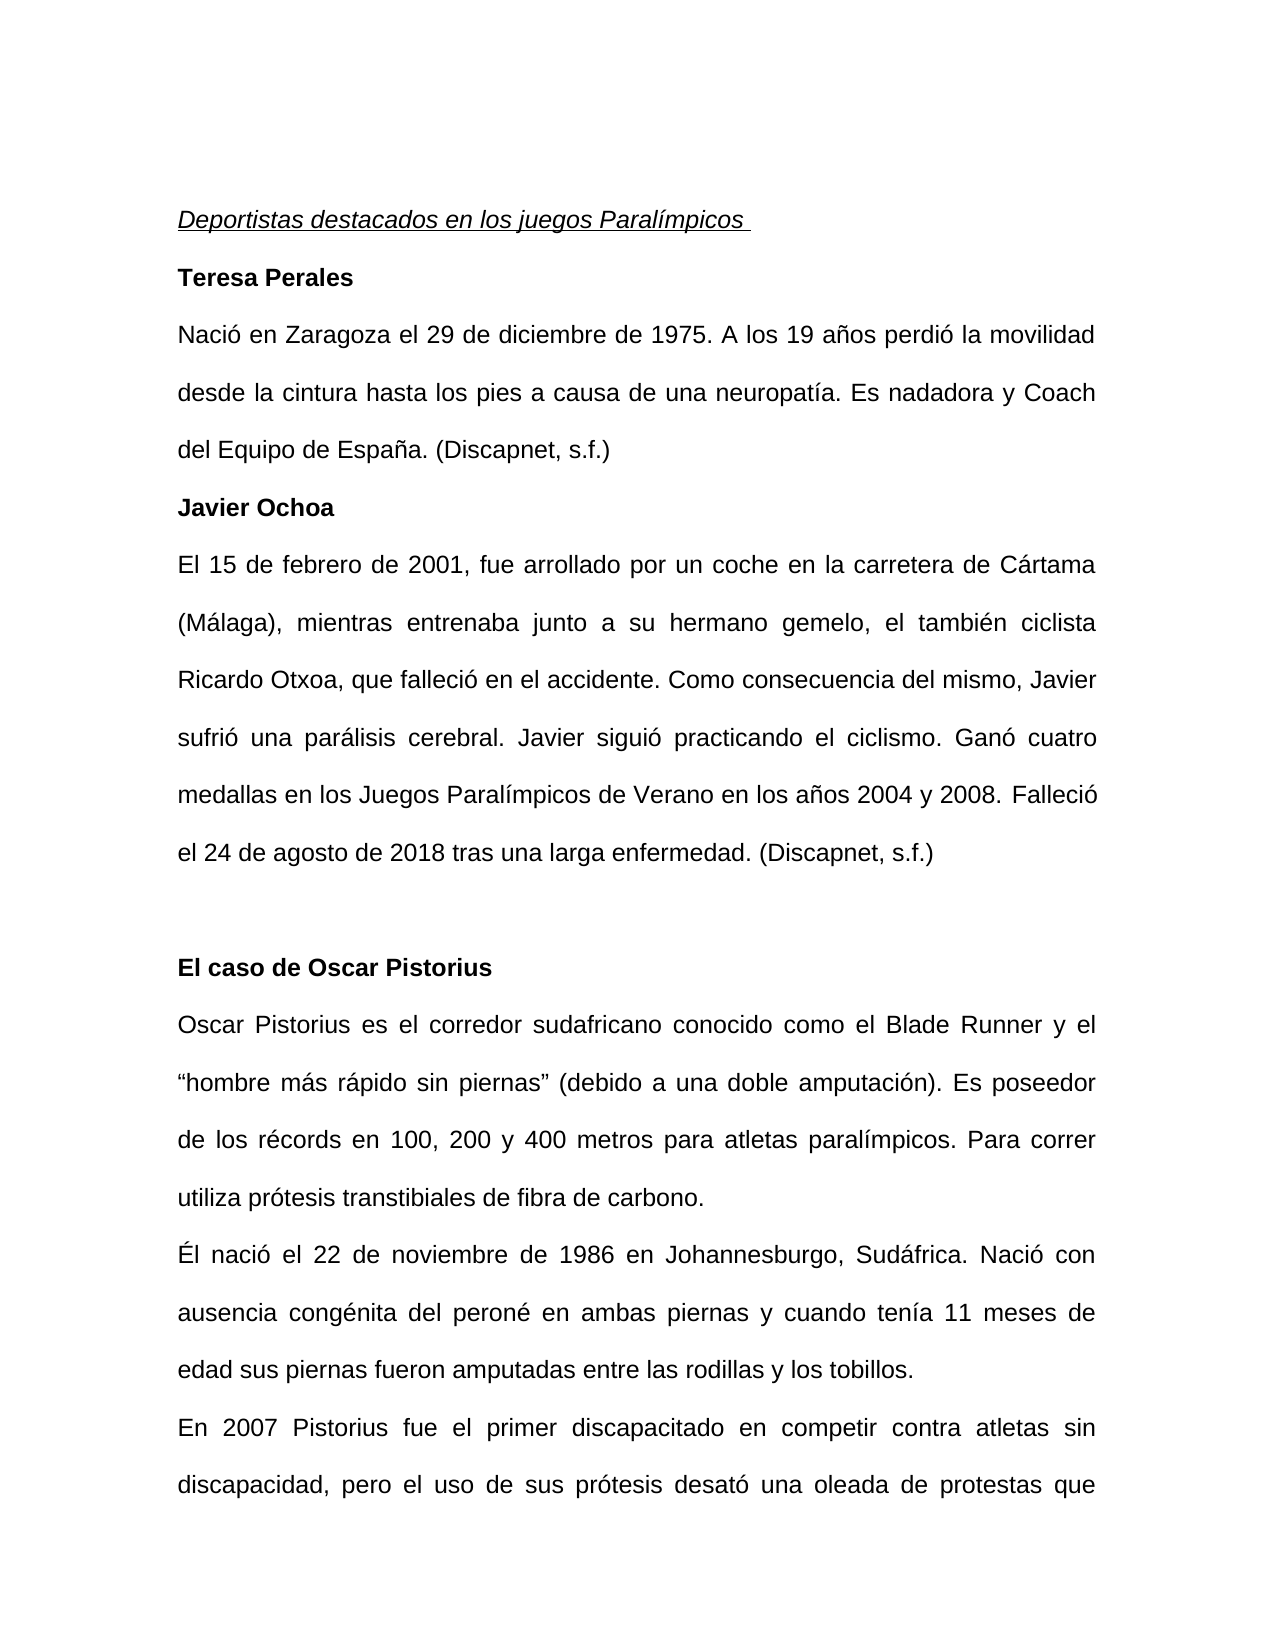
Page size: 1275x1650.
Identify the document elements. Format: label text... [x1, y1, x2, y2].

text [177, 1413, 1098, 1499]
text Él nació el 22 de noviembre de 1986 en Johannesburgo, Sudáfrica. Nació con ausencia congénita del peroné en ambas piernas y cuando tenía 11 meses de edad sus piernas fueron amputadas entre las rodillas y los tobillos. [177, 1240, 1098, 1384]
text Oscar Pistorius es el corredor sudafricano conocido como el Blade Runner y el “hombre más rápido sin piernas” (debido a una doble amputación). Es poseedor de los récords en 100, 200 y 400 metros para atletas paralímpicos. Para correr utiliza prótesis transtibiales de fibra de carbono. [177, 1010, 1098, 1211]
text El caso de Oscar Pistorius [177, 953, 1098, 981]
text El 15 de febrero de 2001, fue arrollado por un coche en la carretera de Cártama (Málaga), mientras entrenaba junto a su hermano gemelo, el también ciclista Ricardo Otxoa, que falleció en el accidente. Como consecuencia del mismo, Javier sufrió una parálisis cerebral.​ Javier siguió practicando el ciclismo. Ganó cuatro medallas en los Juegos Paralímpicos de Verano en los años 2004 y 2008.​ Falleció el 24 de agosto de 2018 tras una larga enfermedad. (Discapnet, s.f.) [177, 550, 1098, 866]
text Nació en Zaragoza el 29 de diciembre de 1975. A los 19 años perdió la movilidad desde la cintura hasta los pies a causa de una neuropatía. Es nadadora y Coach del Equipo de España. (Discapnet, s.f.) [177, 320, 1098, 464]
text Javier Ochoa [177, 493, 1098, 521]
text Deportistas destacados en los juegos Paralímpicos [177, 205, 1098, 234]
text Teresa Perales [177, 263, 1098, 291]
